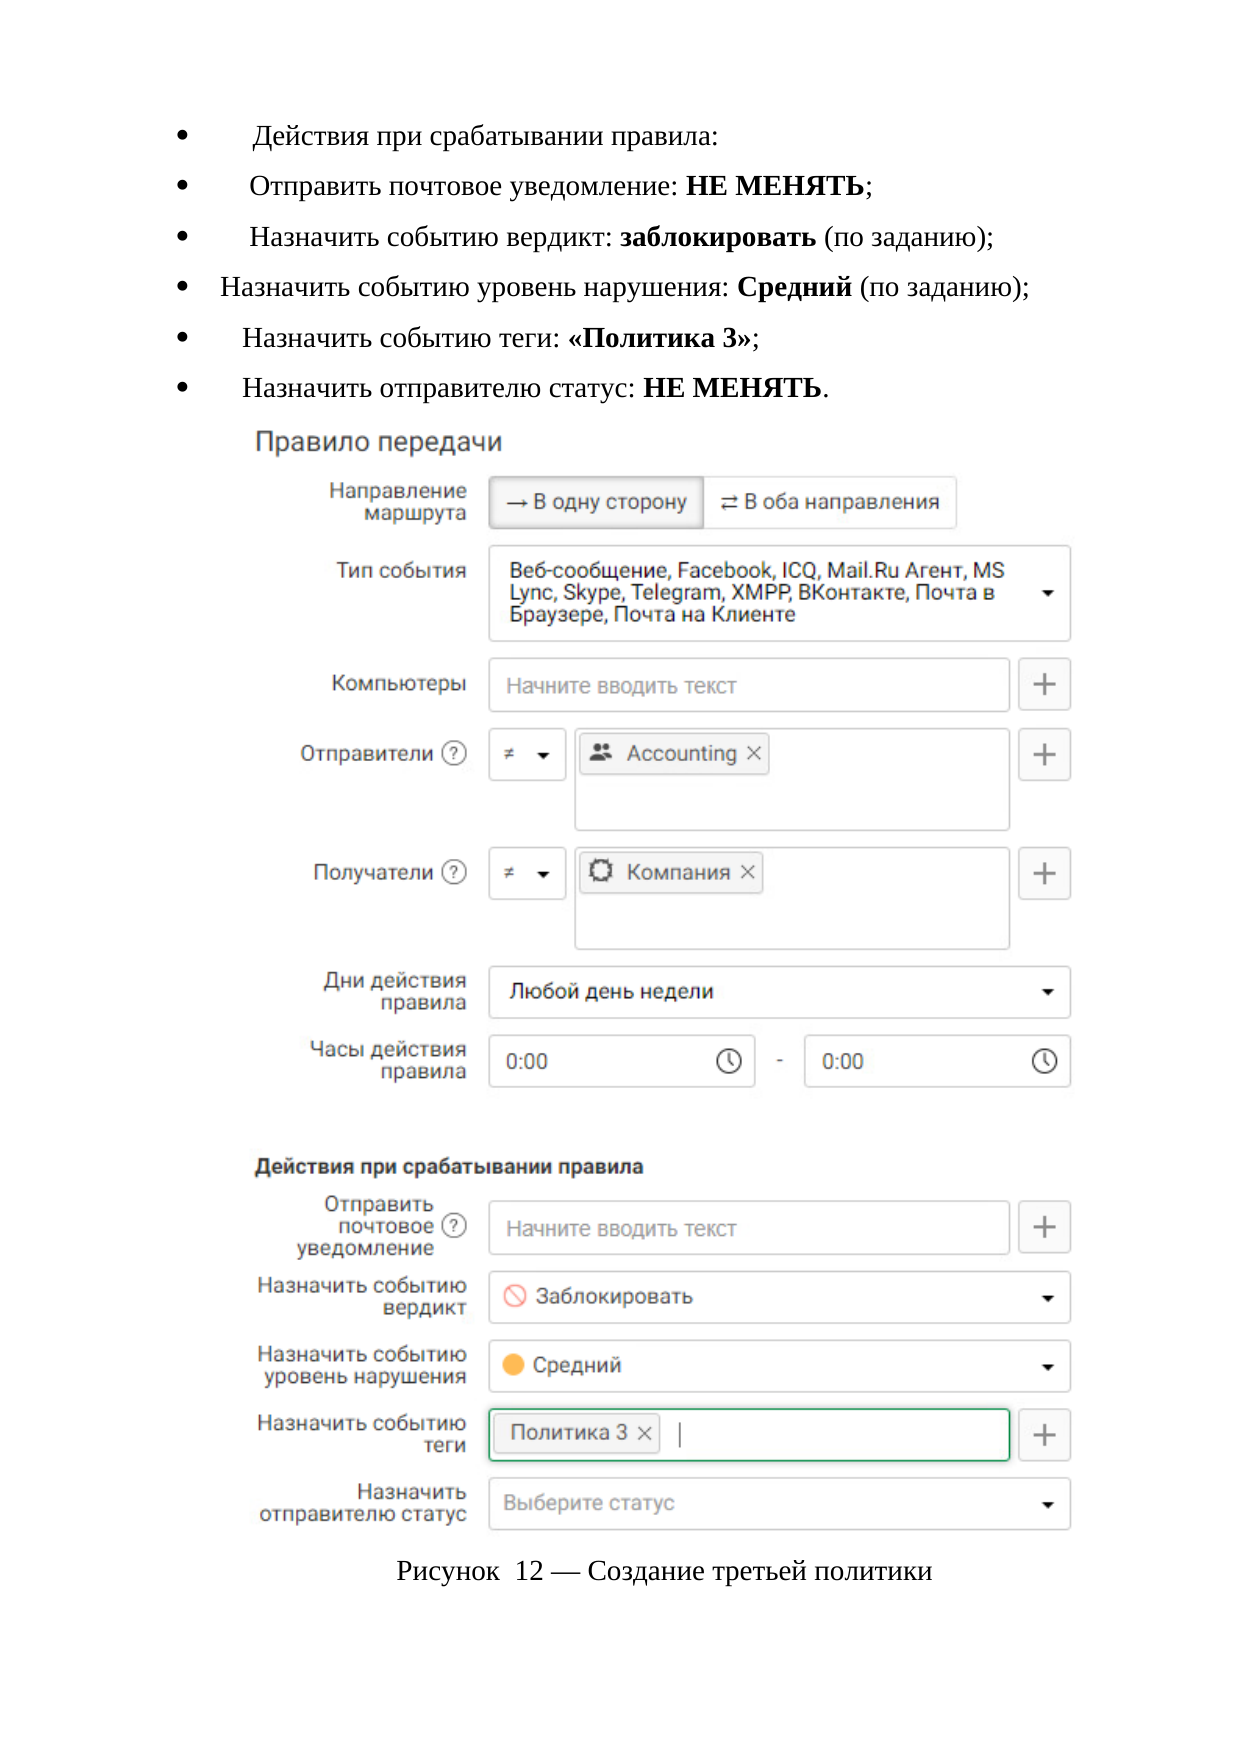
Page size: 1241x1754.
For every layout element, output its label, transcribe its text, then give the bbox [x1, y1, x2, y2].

text Рисунок 12 — Создание третьей политики [177, 1553, 1152, 1587]
picture [245, 420, 1084, 1540]
list Назначить событию вердикт: заблокировать (по заданию); [177, 219, 1152, 253]
list Отправить почтовое уведомление: НЕ МЕНЯТЬ; [177, 168, 1152, 202]
list Назначить событию уровень нарушения: Средний (по заданию); [177, 269, 1152, 303]
list Назначить отправителю статус: НЕ МЕНЯТЬ. [177, 370, 1152, 404]
list Назначить событию теги: «Политика 3»; [177, 320, 1152, 353]
list Действия при срабатывании правила: [177, 118, 1152, 152]
